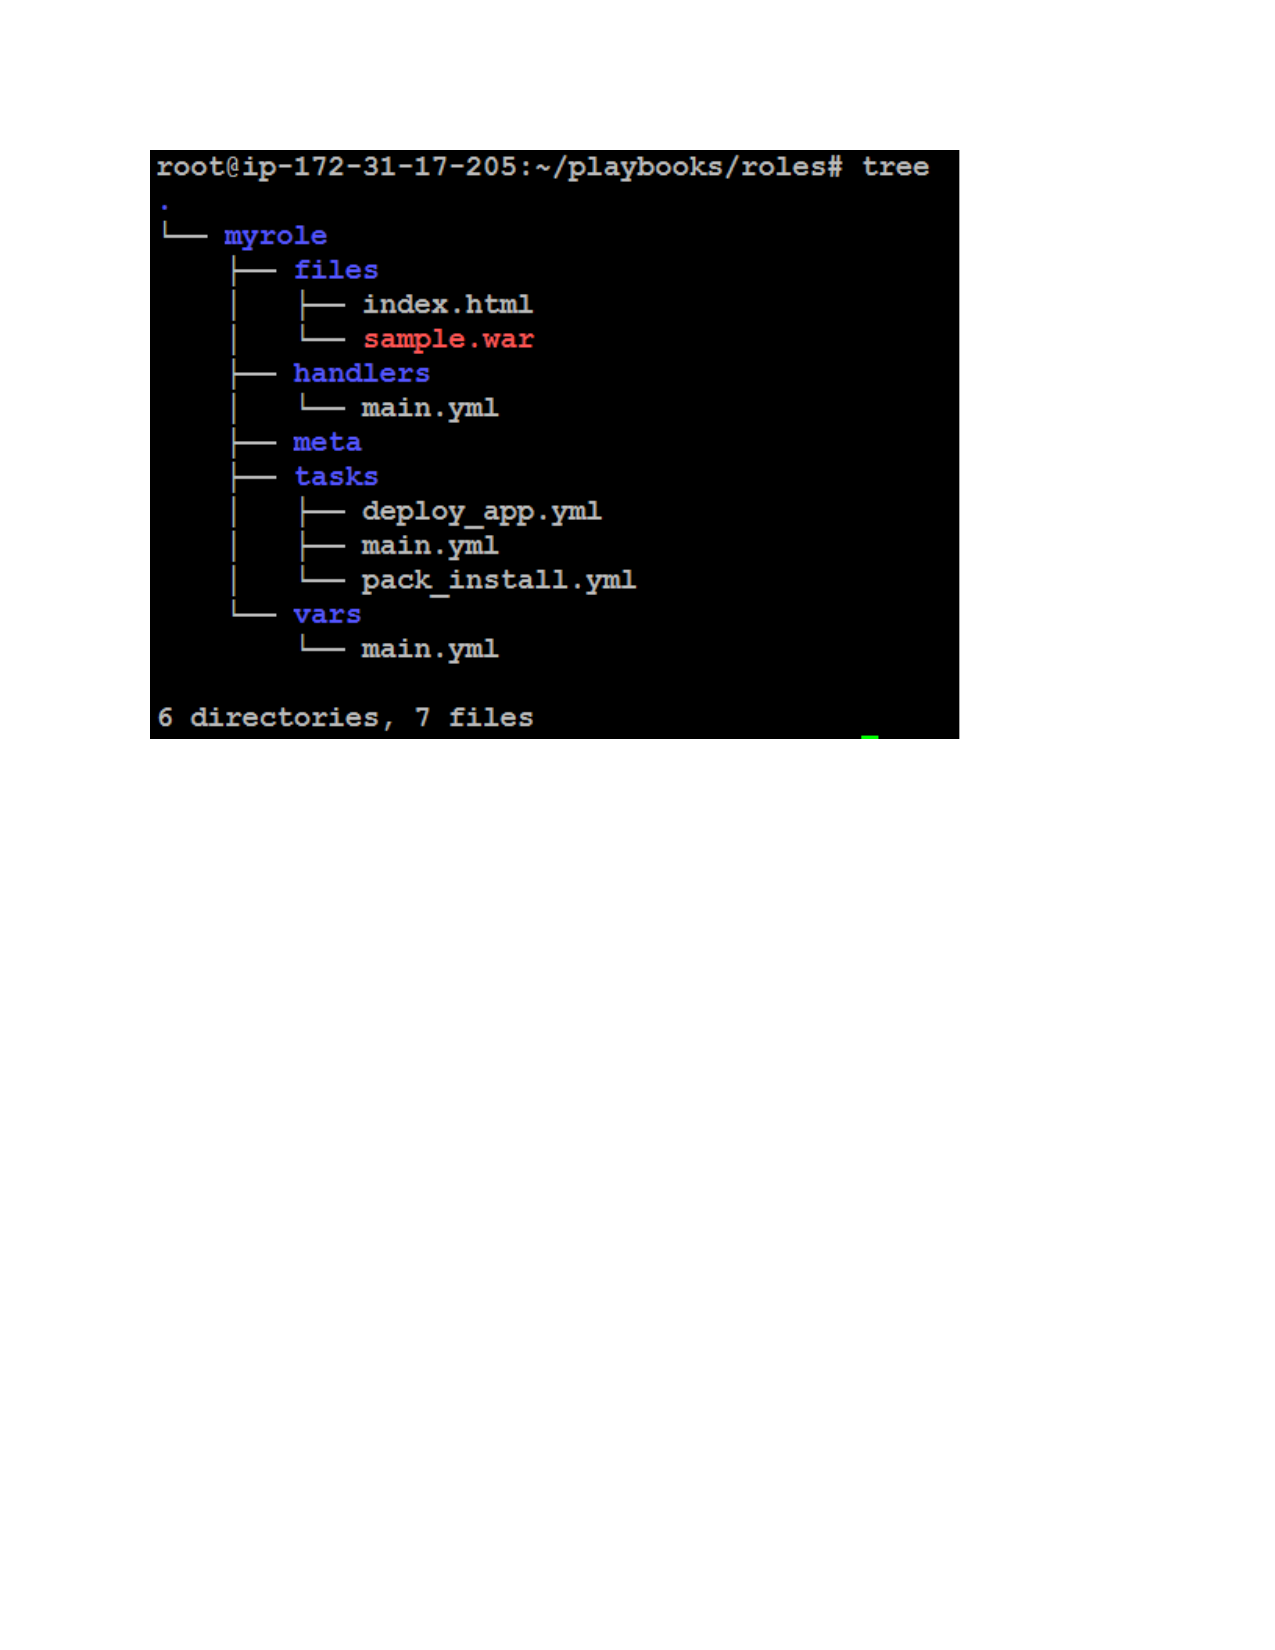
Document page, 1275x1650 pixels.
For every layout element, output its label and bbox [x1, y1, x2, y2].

picture [150, 150, 960, 739]
